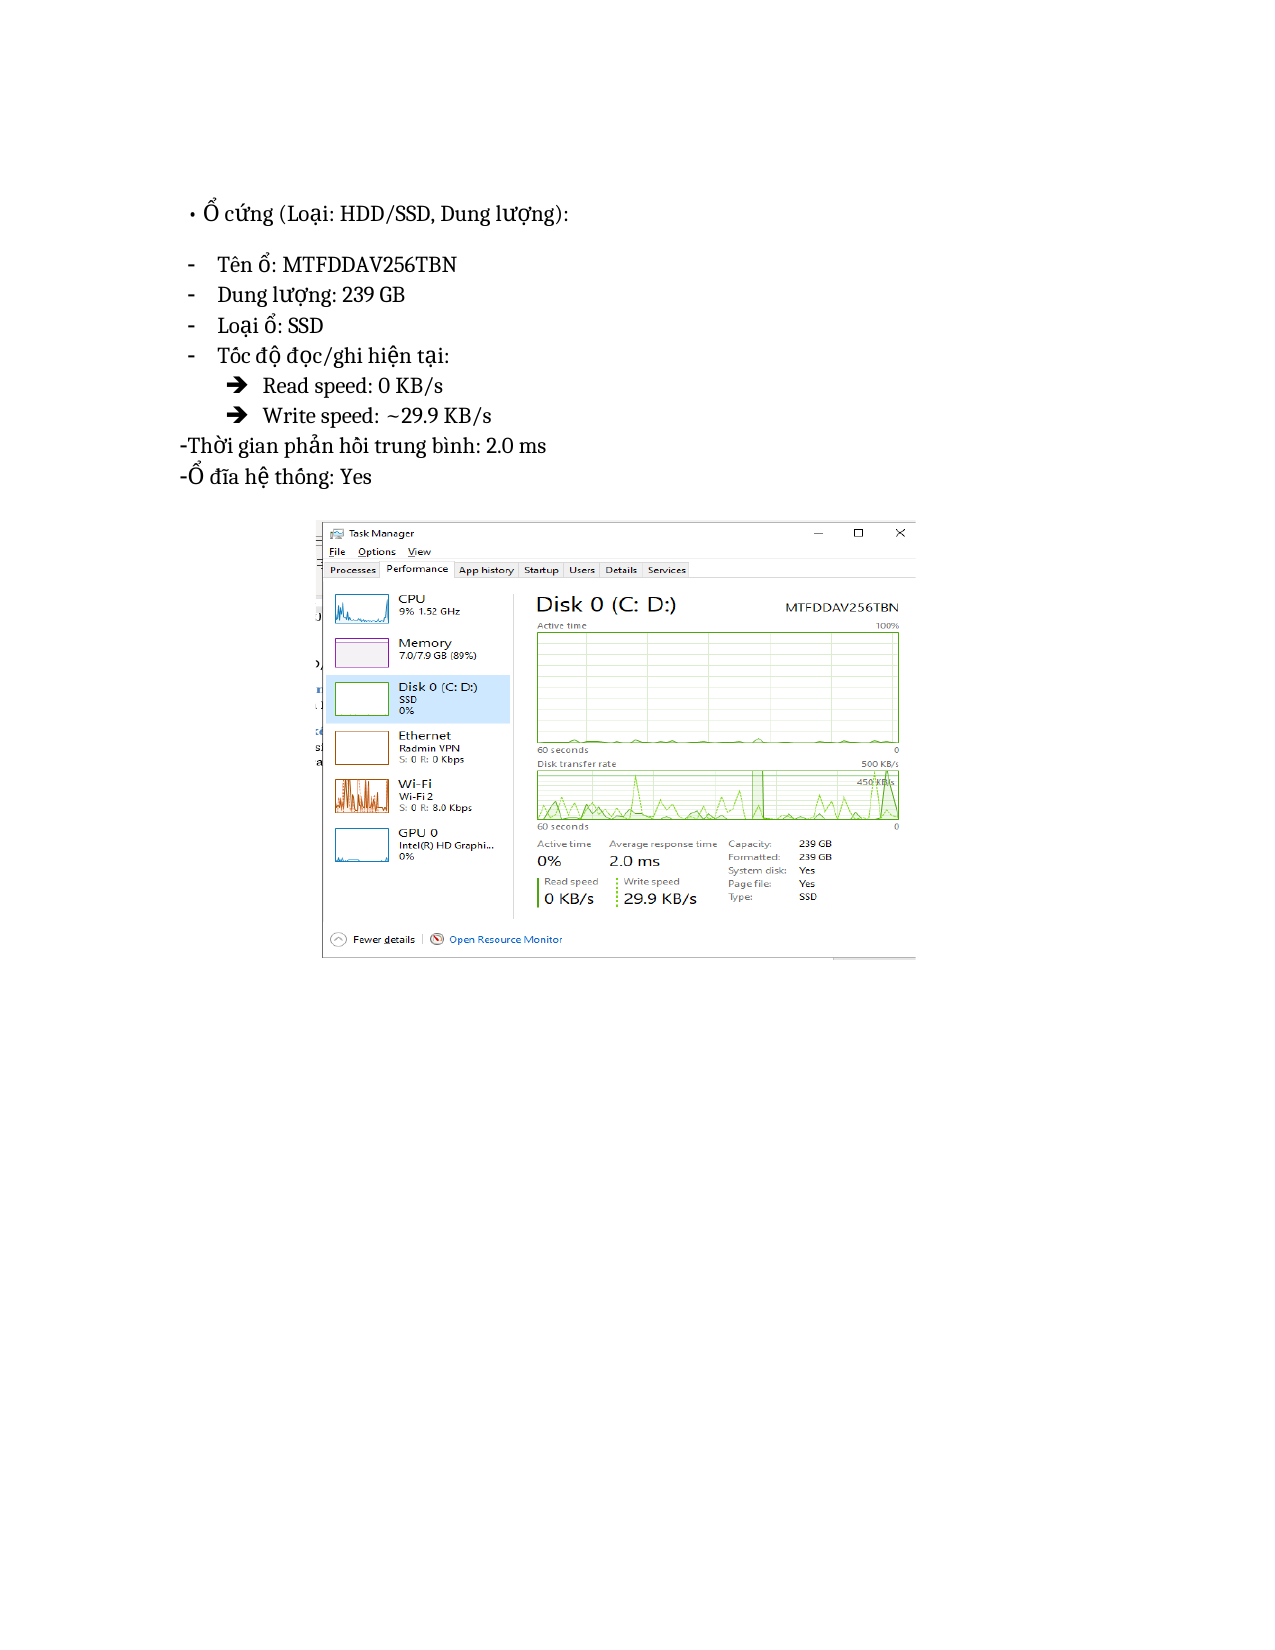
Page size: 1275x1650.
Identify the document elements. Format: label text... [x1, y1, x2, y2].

picture [315, 520, 916, 960]
list Tên ổ: MTFDDAV256TBN [187, 252, 1087, 278]
list Tốc độ đọc/ghi hiện tại: [187, 343, 1087, 369]
list Dung lượng: 239 GB [187, 282, 1087, 309]
list Write speed: ~29.9 KB/s [225, 403, 1087, 429]
text • Ổ cứng (Loại: HDD/SSD, Dung lượng): [187, 201, 1087, 227]
list Ổ đĩa hệ thống: Yes [179, 463, 1087, 490]
list Thời gian phản hồi trung bình: 2.0 ms [179, 433, 1087, 460]
list Read speed: 0 KB/s [225, 373, 1087, 399]
list Loại ổ: SSD [187, 312, 1087, 339]
